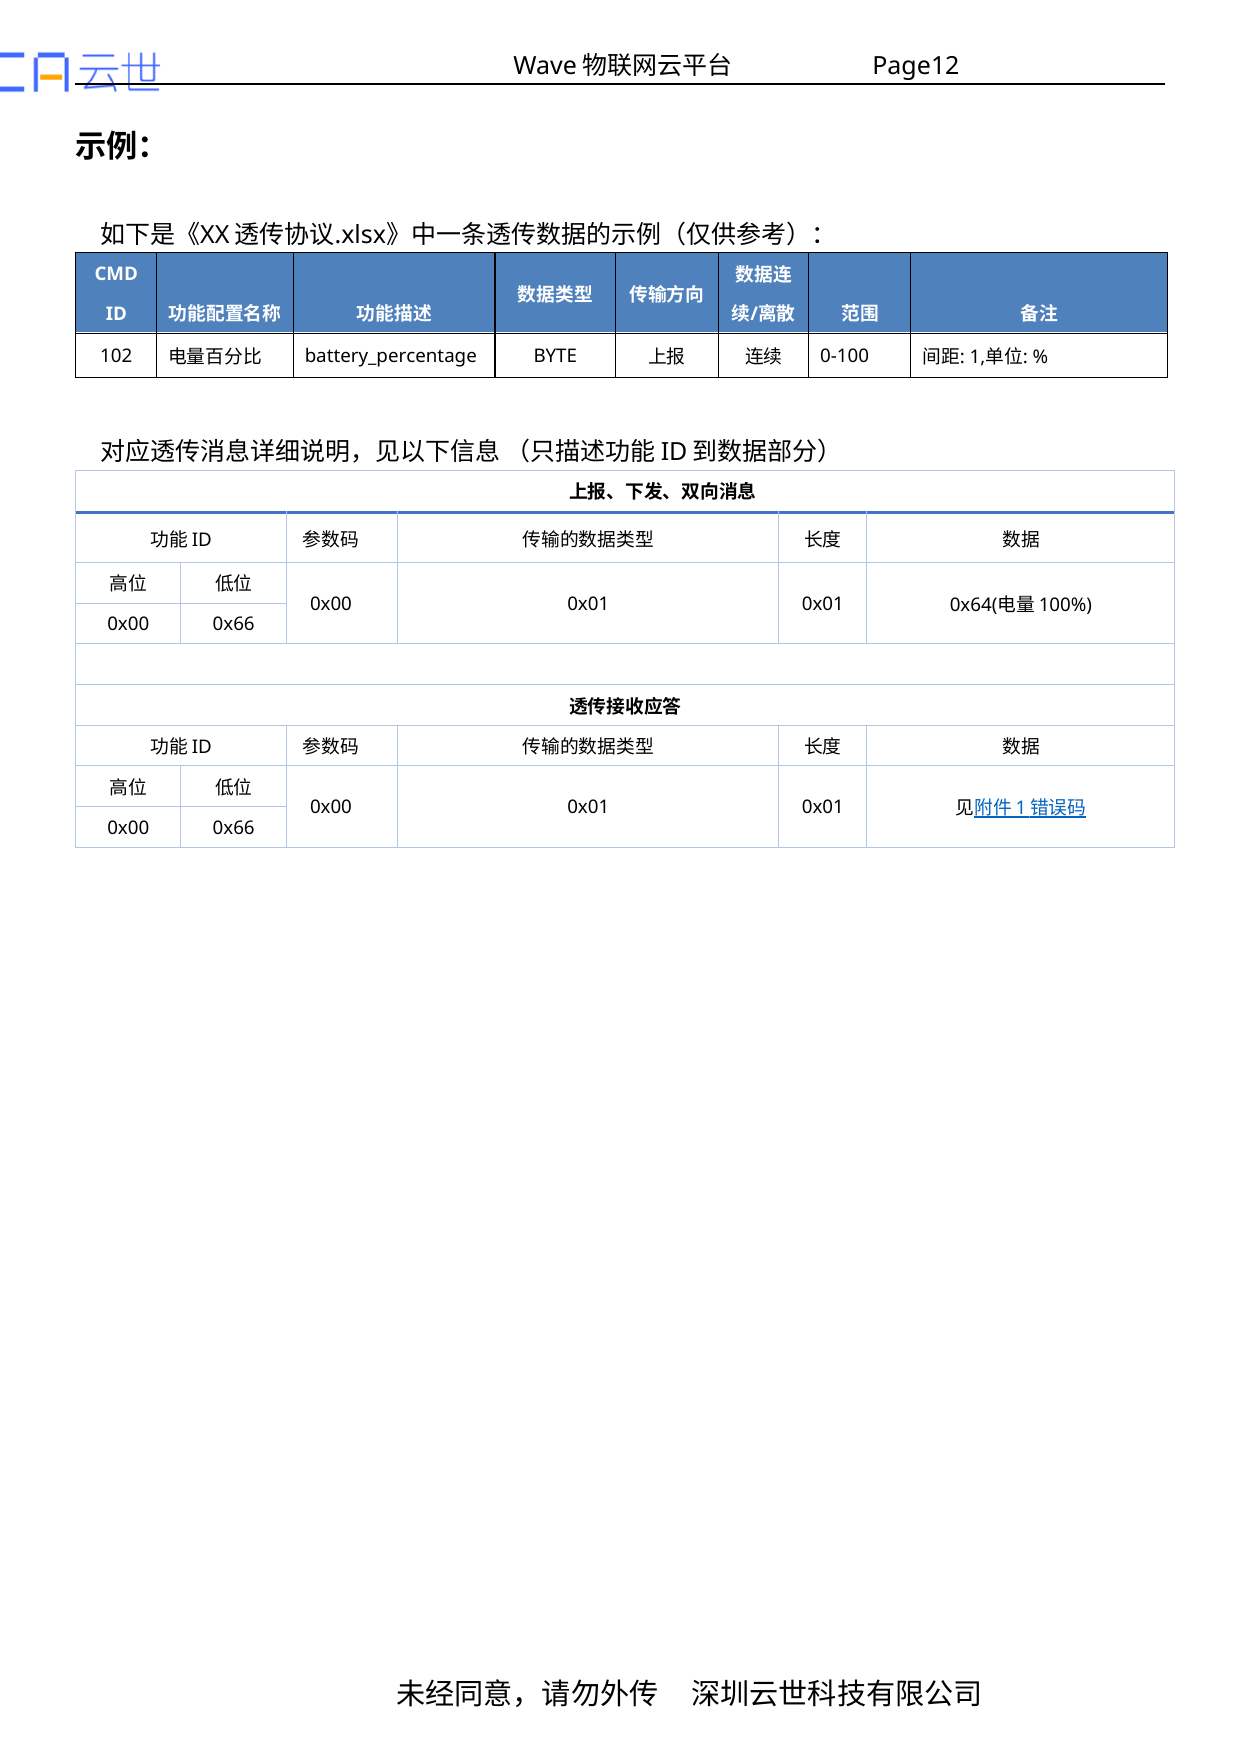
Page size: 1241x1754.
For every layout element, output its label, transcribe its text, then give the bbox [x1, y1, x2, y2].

table_header 数据连续/离散 [719, 253, 808, 332]
table_header CMD ID [76, 253, 156, 332]
table_cell 高位 [76, 563, 180, 602]
subtitle 示例： [75, 104, 1165, 183]
table_cell 0x01 [779, 766, 866, 847]
table_cell [76, 644, 1174, 684]
table_cell 0x01 [398, 563, 778, 643]
table_cell 低位 [181, 563, 286, 602]
table_cell 0x00 [287, 766, 397, 847]
table_cell 连续 [719, 334, 808, 377]
table_cell 电量百分比 [157, 334, 293, 377]
table_cell 间距: 1,单位: % [911, 334, 1167, 377]
table_cell 0x01 [398, 766, 778, 847]
table_cell BYTE [496, 334, 615, 377]
table_cell 0x64(电量100%) [867, 563, 1174, 643]
table_cell 102 [76, 334, 156, 377]
table_header 上报、下发、双向消息 [76, 471, 1174, 511]
table_cell 0x66 [181, 807, 286, 847]
table_cell battery_percentage [294, 334, 494, 377]
table_cell 0x00 [76, 604, 180, 643]
table_cell 长度 [779, 726, 866, 765]
table_cell 低位 [181, 766, 286, 806]
table_cell 参数码 [287, 726, 397, 765]
text 对应透传消息详细说明，见以下信息 （只描述功能ID到数据部分） [75, 430, 1165, 470]
table_cell 0-100 [809, 334, 910, 377]
table_header 功能描述 [294, 253, 494, 332]
table_cell 透传接收应答 [76, 685, 1174, 725]
table_cell 0x66 [181, 604, 286, 643]
table_cell 见附件1错误码 [867, 766, 1174, 847]
picture [0, 48, 175, 99]
table_cell 传输的数据类型 [398, 726, 778, 765]
table_header 范围 [809, 253, 910, 332]
table_header 数据类型 [496, 253, 615, 332]
table_cell 数据 [867, 514, 1174, 562]
table_cell 功能ID [76, 514, 286, 562]
table_cell 长度 [779, 514, 866, 562]
table_cell 0x01 [779, 563, 866, 643]
table_cell 0x00 [287, 563, 397, 643]
table_cell 传输的数据类型 [398, 514, 778, 562]
table_cell 0x00 [76, 807, 180, 847]
table_header 备注 [911, 253, 1167, 332]
table_cell 高位 [76, 766, 180, 806]
table_header 功能配置名称 [157, 253, 293, 332]
text 如下是《XX透传协议.xlsx》中一条透传数据的示例（仅供参考）： [75, 212, 1165, 252]
table_cell 参数码 [287, 514, 397, 562]
table_cell 功能ID [76, 726, 286, 765]
table_cell 上报 [616, 334, 718, 377]
table_header 传输方向 [616, 253, 718, 332]
table_cell 数据 [867, 726, 1174, 765]
